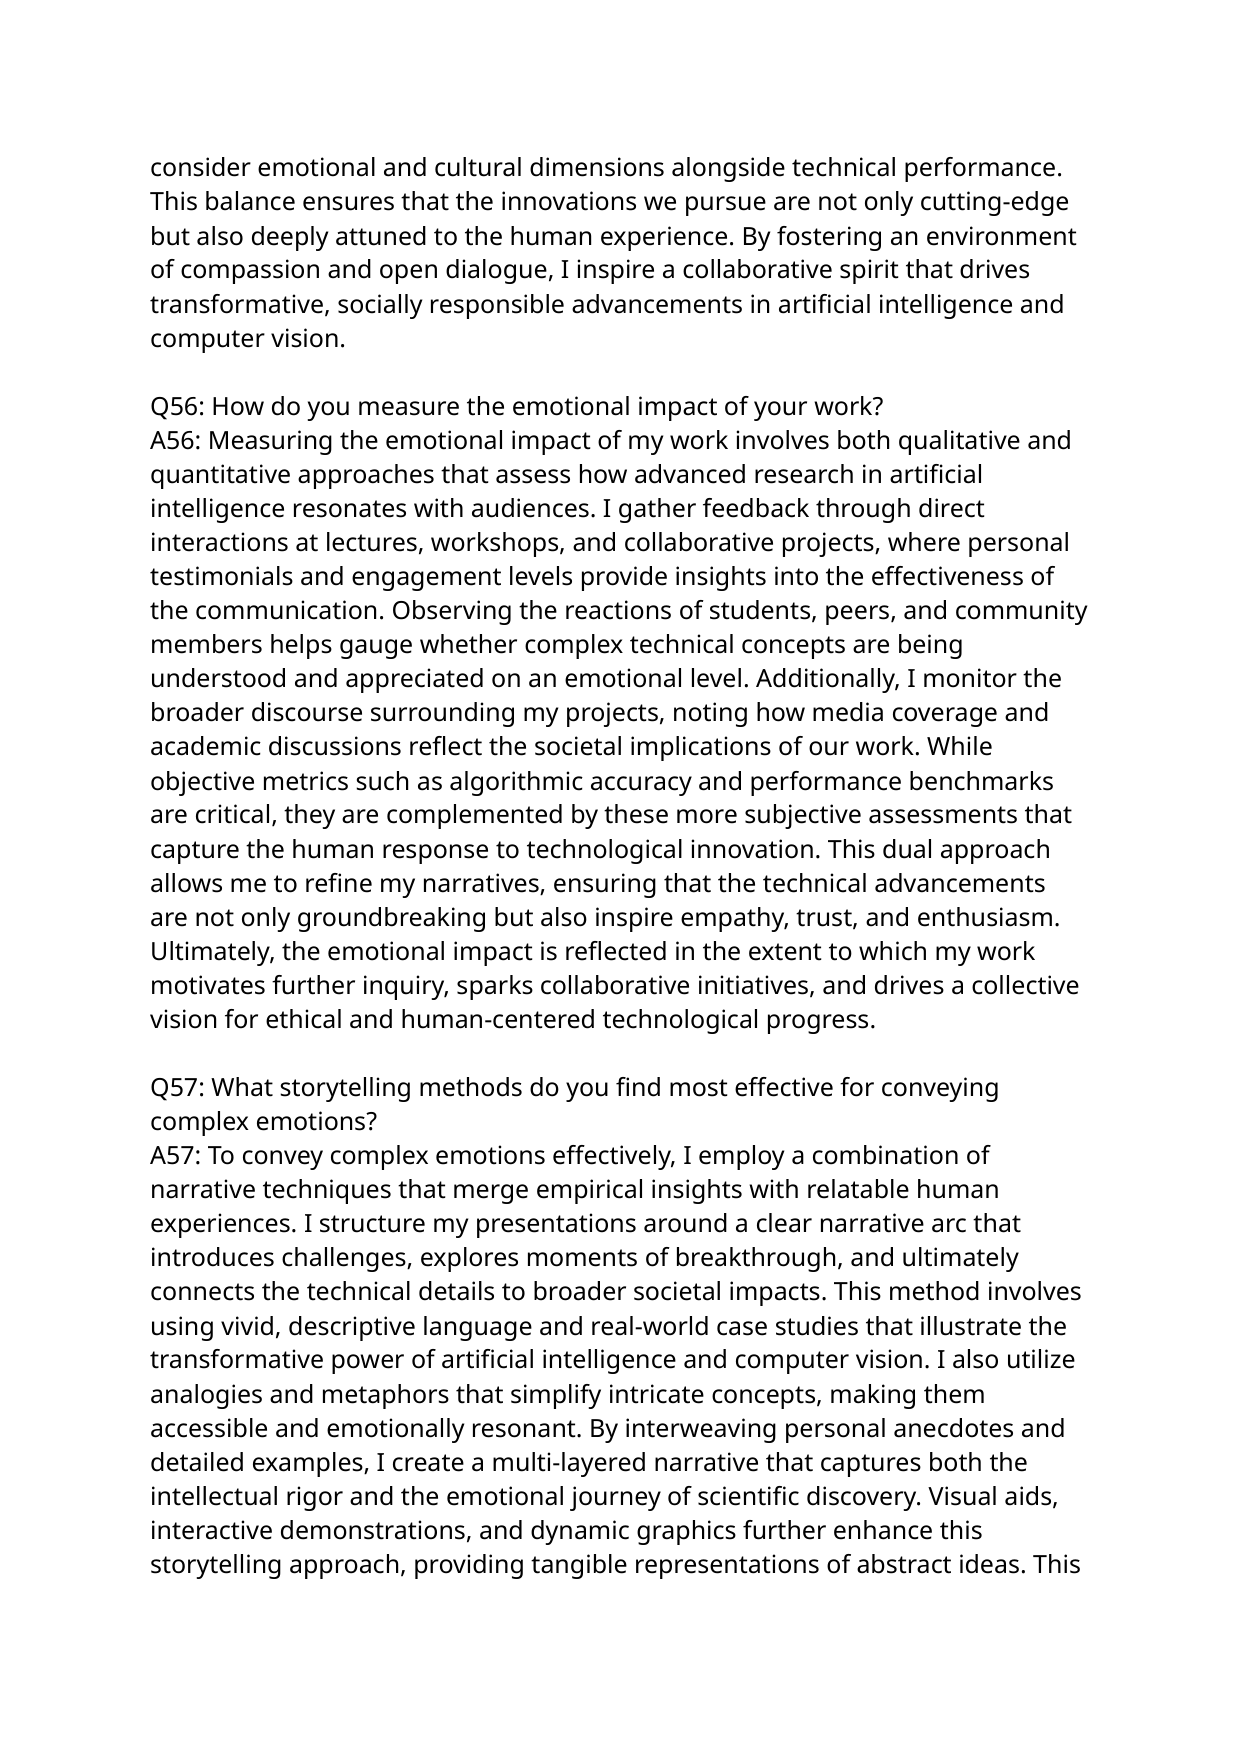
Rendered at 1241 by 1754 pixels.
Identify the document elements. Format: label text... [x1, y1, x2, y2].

text Q57: What storytelling methods do you find most effective for conveying complex emotions? [150, 1070, 1090, 1138]
text A56: Measuring the emotional impact of my work involves both qualitative and quantitative approaches that assess how advanced research in artificial intelligence resonates with audiences. I gather feedback through direct interactions at lectures, workshops, and collaborative projects, where personal testimonials and engagement levels provide insights into the effectiveness of the communication. Observing the reactions of students, peers, and community members helps gauge whether complex technical concepts are being understood and appreciated on an emotional level. Additionally, I monitor the broader discourse surrounding my projects, noting how media coverage and academic discussions reflect the societal implications of our work. While objective metrics such as algorithmic accuracy and performance benchmarks are critical, they are complemented by these more subjective assessments that capture the human response to technological innovation. This dual approach allows me to refine my narratives, ensuring that the technical advancements are not only groundbreaking but also inspire empathy, trust, and enthusiasm. Ultimately, the emotional impact is reflected in the extent to which my work motivates further inquiry, sparks collaborative initiatives, and drives a collective vision for ethical and human-centered technological progress. [150, 422, 1090, 1036]
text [150, 1138, 1090, 1581]
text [150, 150, 1090, 354]
text Q56: How do you measure the emotional impact of your work? [150, 388, 1090, 422]
